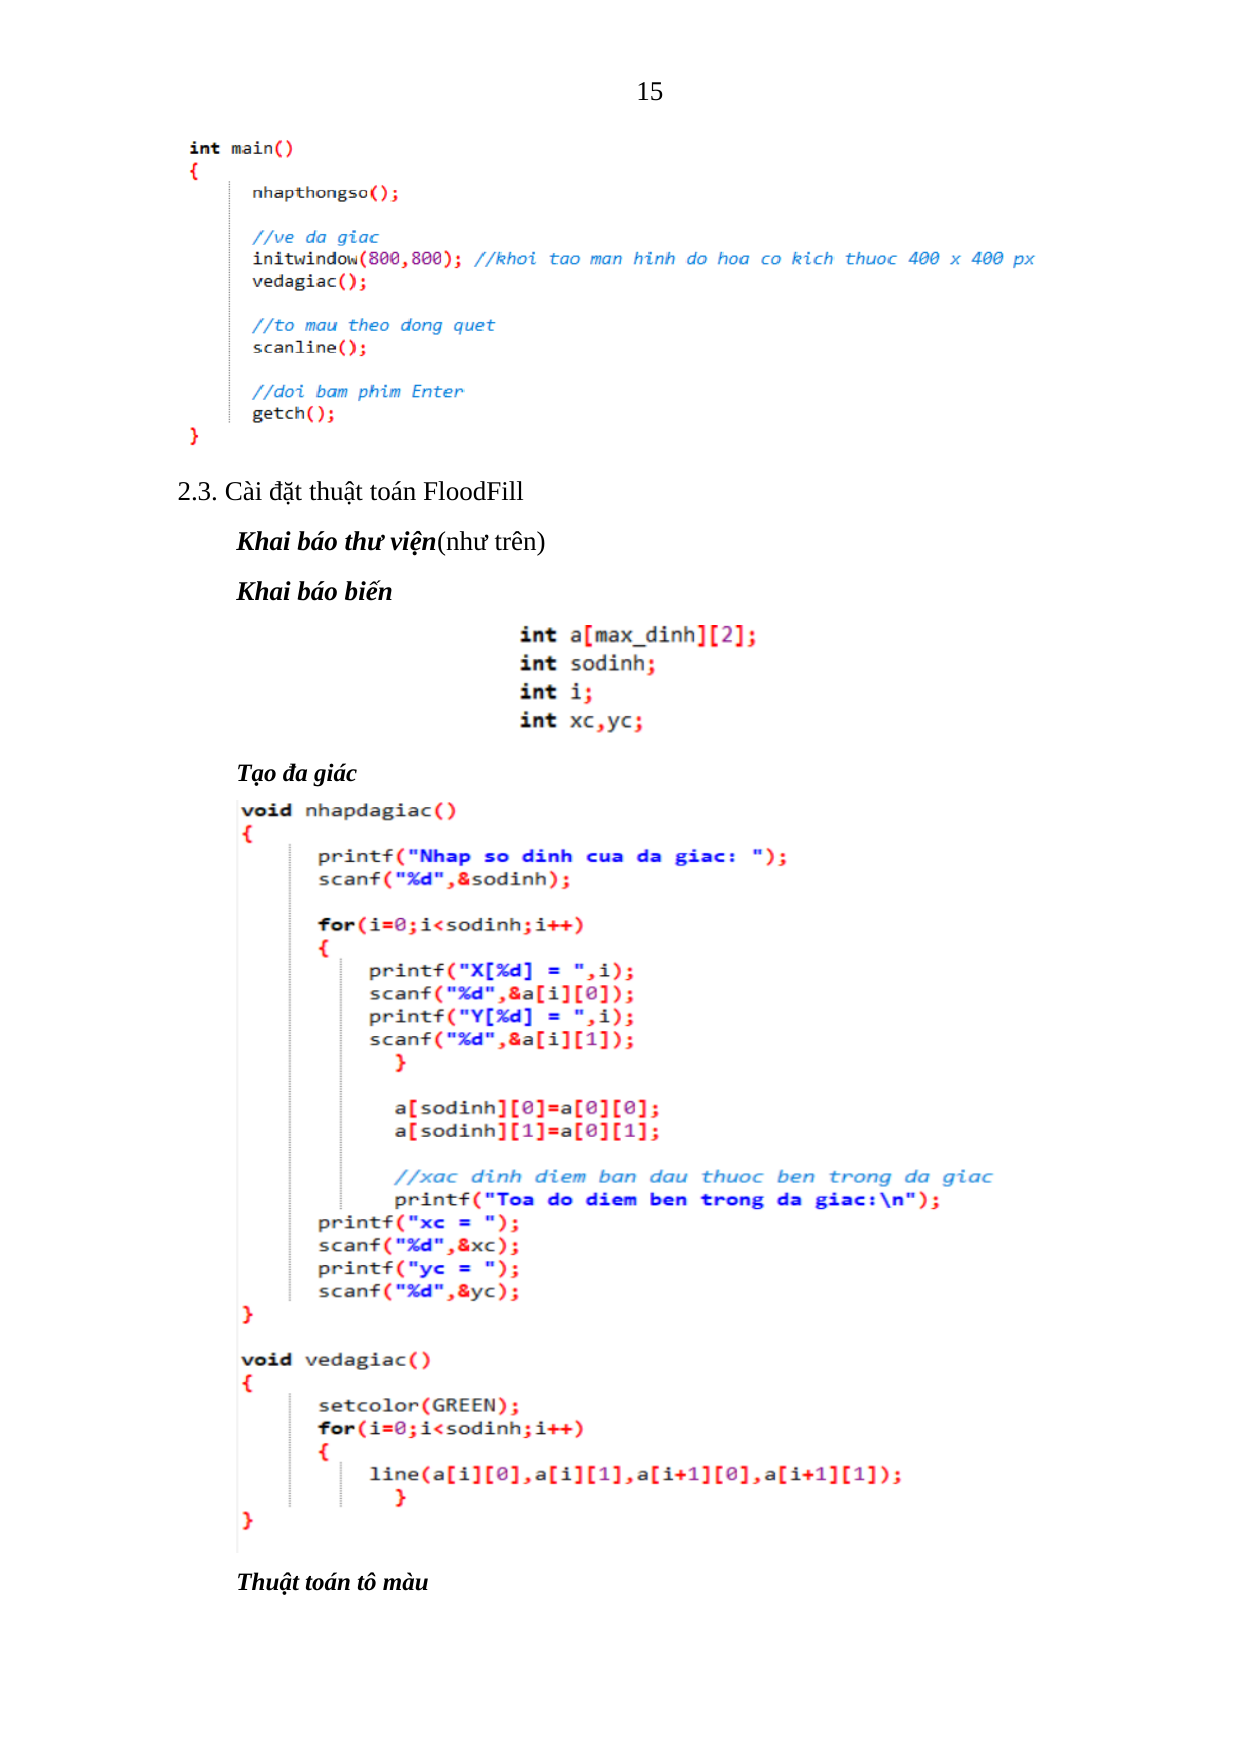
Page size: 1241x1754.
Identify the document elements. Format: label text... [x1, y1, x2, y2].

text 2.3. Cài đặt thuật toán FloodFill [177, 475, 1122, 506]
picture [518, 625, 780, 744]
text Khai báo biến [177, 576, 1122, 607]
text Thuật toán tô màu [177, 1567, 1122, 1596]
picture [236, 800, 1039, 1553]
picture [188, 137, 1111, 461]
text Khai báo thư viện(như trên) [177, 525, 1122, 556]
text Tạo đa giác [177, 758, 1122, 786]
